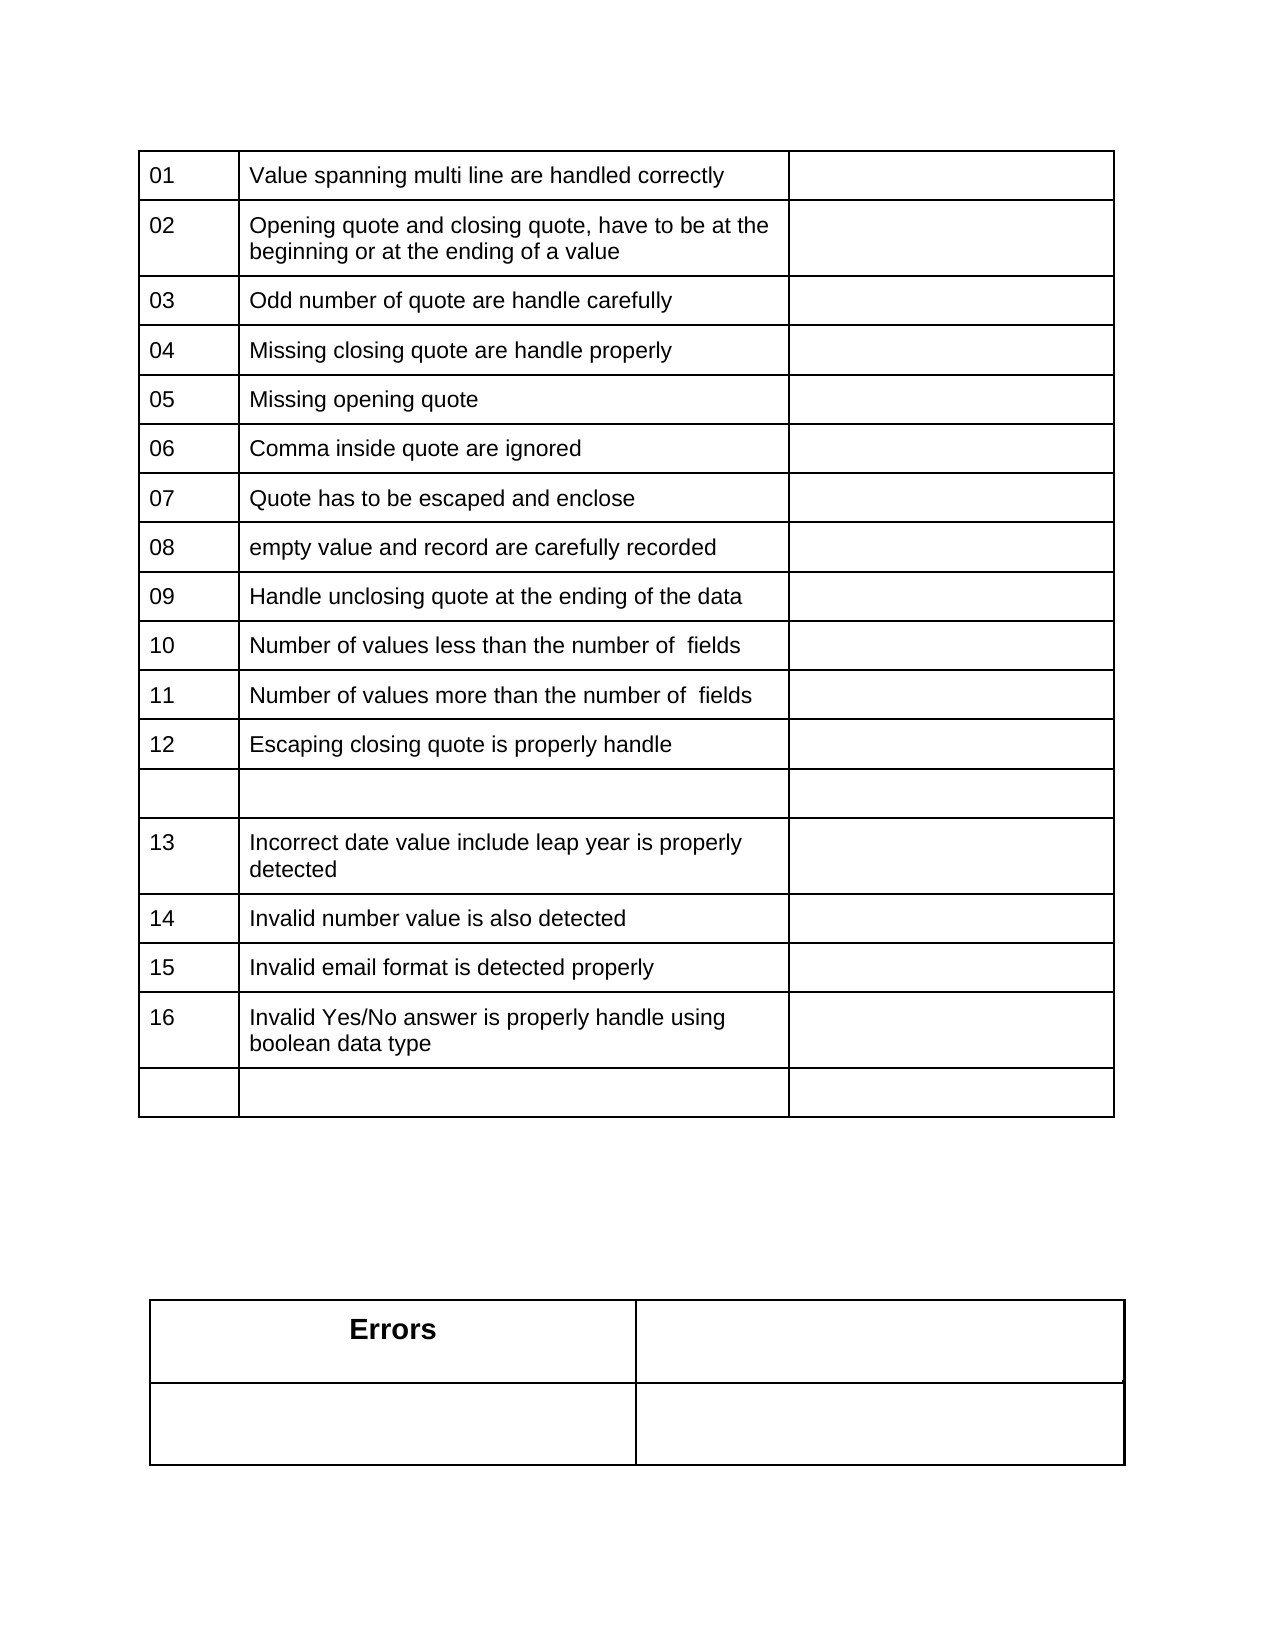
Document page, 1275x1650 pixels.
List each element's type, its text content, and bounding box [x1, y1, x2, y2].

table_cell [140, 770, 238, 817]
table_cell 06 [140, 425, 238, 472]
table_cell [240, 770, 788, 817]
table_cell 09 [140, 573, 238, 620]
table_cell Number of values more than the number of fields [240, 671, 788, 718]
table_cell Opening quote and closing quote, have to be at the beginning or at the ending of a value [240, 201, 788, 275]
table_cell [790, 1069, 1113, 1116]
table_cell Incorrect date value include leap year is properly detected [240, 819, 788, 892]
table_cell Missing closing quote are handle properly [240, 326, 788, 373]
table_cell 11 [140, 671, 238, 718]
table_cell [790, 425, 1113, 472]
table_cell Invalid Yes/No answer is properly handle using boolean data type [240, 993, 788, 1067]
table_cell Missing opening quote [240, 376, 788, 423]
table_cell [790, 819, 1113, 892]
table_cell [240, 1069, 788, 1116]
table_cell [790, 474, 1113, 521]
table_cell [140, 1069, 238, 1116]
table_cell [790, 720, 1113, 768]
table_cell [790, 671, 1113, 718]
table_cell 07 [140, 474, 238, 521]
table_cell [790, 277, 1113, 324]
table_cell 04 [140, 326, 238, 373]
table_cell empty value and record are carefully recorded [240, 523, 788, 571]
table_cell 12 [140, 720, 238, 768]
table_cell 16 [140, 993, 238, 1067]
table_cell 05 [140, 376, 238, 423]
table_cell Invalid number value is also detected [240, 895, 788, 942]
table_cell 13 [140, 819, 238, 892]
table_cell Handle unclosing quote at the ending of the data [240, 573, 788, 620]
table_cell [790, 622, 1113, 669]
table_header [790, 152, 1113, 199]
table_cell [790, 770, 1113, 817]
table_header Errors [151, 1301, 635, 1382]
table_cell 15 [140, 944, 238, 991]
table_cell [790, 993, 1113, 1067]
table_cell [790, 201, 1113, 275]
table_cell Number of values less than the number of fields [240, 622, 788, 669]
table_cell 03 [140, 277, 238, 324]
table_cell [790, 523, 1113, 571]
table_cell [790, 326, 1113, 373]
table_cell Quote has to be escaped and enclose [240, 474, 788, 521]
table_cell [151, 1384, 635, 1464]
table_header Value spanning multi line are handled correctly [240, 152, 788, 199]
table_cell [790, 944, 1113, 991]
table_cell Invalid email format is detected properly [240, 944, 788, 991]
table_cell Escaping closing quote is properly handle [240, 720, 788, 768]
table_cell [790, 376, 1113, 423]
table_header 01 [140, 152, 238, 199]
table_cell Odd number of quote are handle carefully [240, 277, 788, 324]
table_cell 14 [140, 895, 238, 942]
table_cell [637, 1384, 1123, 1464]
table_cell [790, 573, 1113, 620]
table_cell 10 [140, 622, 238, 669]
table_header [637, 1301, 1123, 1382]
table_cell 02 [140, 201, 238, 275]
table_cell 08 [140, 523, 238, 571]
table_cell [790, 895, 1113, 942]
table_cell Comma inside quote are ignored [240, 425, 788, 472]
